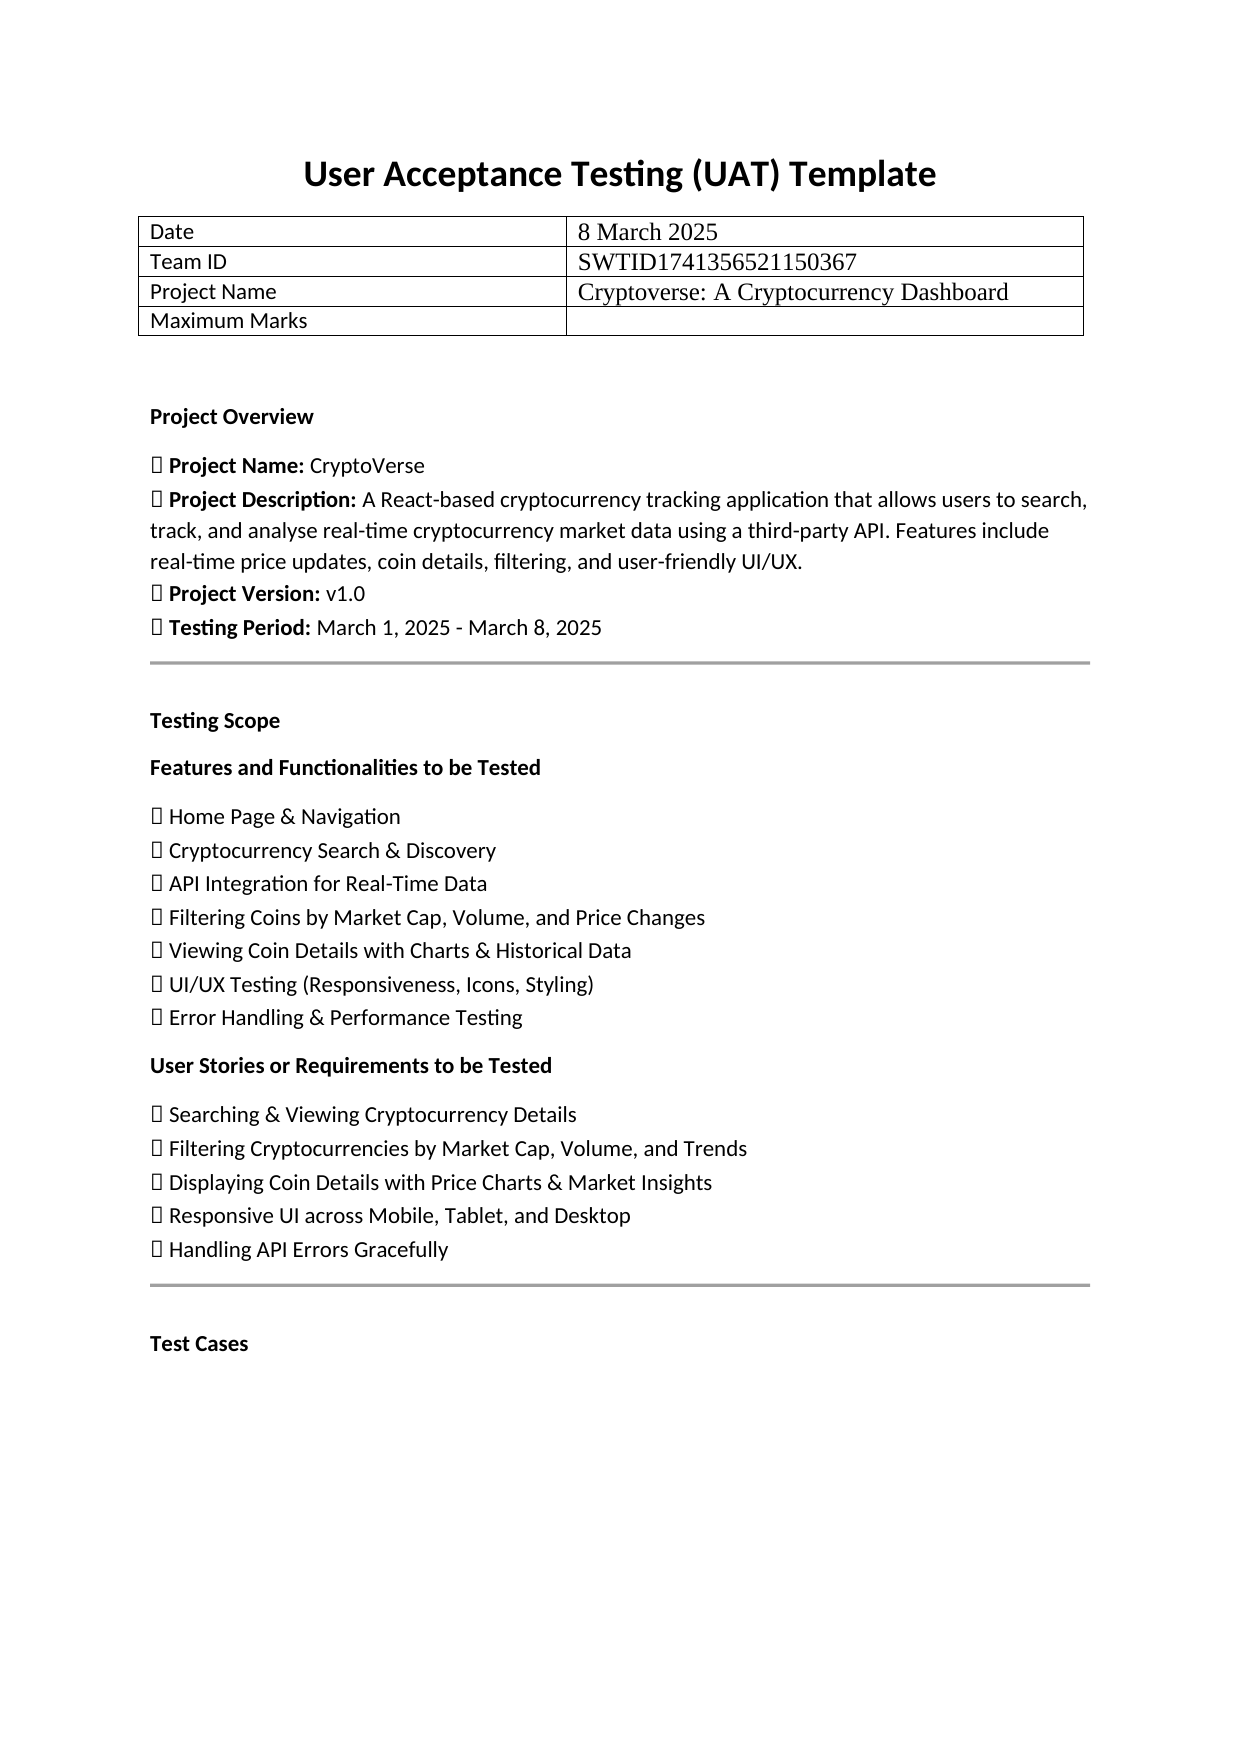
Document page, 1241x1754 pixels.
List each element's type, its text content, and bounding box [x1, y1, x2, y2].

text Home Page & Navigation Cryptocurrency Search & Discovery API Integration for Real-Time Data Filtering Coins by Market Cap, Volume, and Price Changes Viewing Coin Details with Charts & Historical Data UI/UX Testing (Responsiveness, Icons, Styling) Error Handling & Performance Testing [150, 800, 1090, 1032]
table_cell Project Name [139, 277, 566, 306]
text 📌 Project Name: CryptoVerse 📌 Project Description: A React-based cryptocurrency tracking application that allows users to search, track, and analyse real-time cryptocurrency market data using a third-party API. Features include real-time price updates, coin details, filtering, and user-friendly UI/UX. 📌 Project Version: v1.0 📌 Testing Period: March 1, 2025 - March 8, 2025 [150, 449, 1090, 642]
table_cell [567, 307, 1083, 335]
text User Acceptance Testing (UAT) Template [150, 150, 1090, 196]
table_cell Cryptoverse: A Cryptocurrency Dashboard [567, 277, 1083, 306]
text Features and Functionalities to be Tested [150, 753, 1090, 781]
text Test Cases [150, 1329, 1090, 1357]
text 📌 Searching & Viewing Cryptocurrency Details 📌 Filtering Cryptocurrencies by Market Cap, Volume, and Trends 📌 Displaying Coin Details with Price Charts & Market Insights 📌 Responsive UI across Mobile, Tablet, and Desktop 📌 Handling API Errors Gracefully [150, 1098, 1090, 1264]
text Project Overview [150, 402, 1090, 431]
table_cell Maximum Marks [139, 307, 566, 335]
table_cell SWTID1741356521150367 [567, 247, 1083, 276]
table_header Date [139, 217, 566, 246]
table_header 8 March 2025 [567, 217, 1083, 246]
table_cell Team ID [139, 247, 566, 276]
text Testing Scope [150, 707, 1090, 734]
text User Stories or Requirements to be Tested [150, 1051, 1090, 1079]
